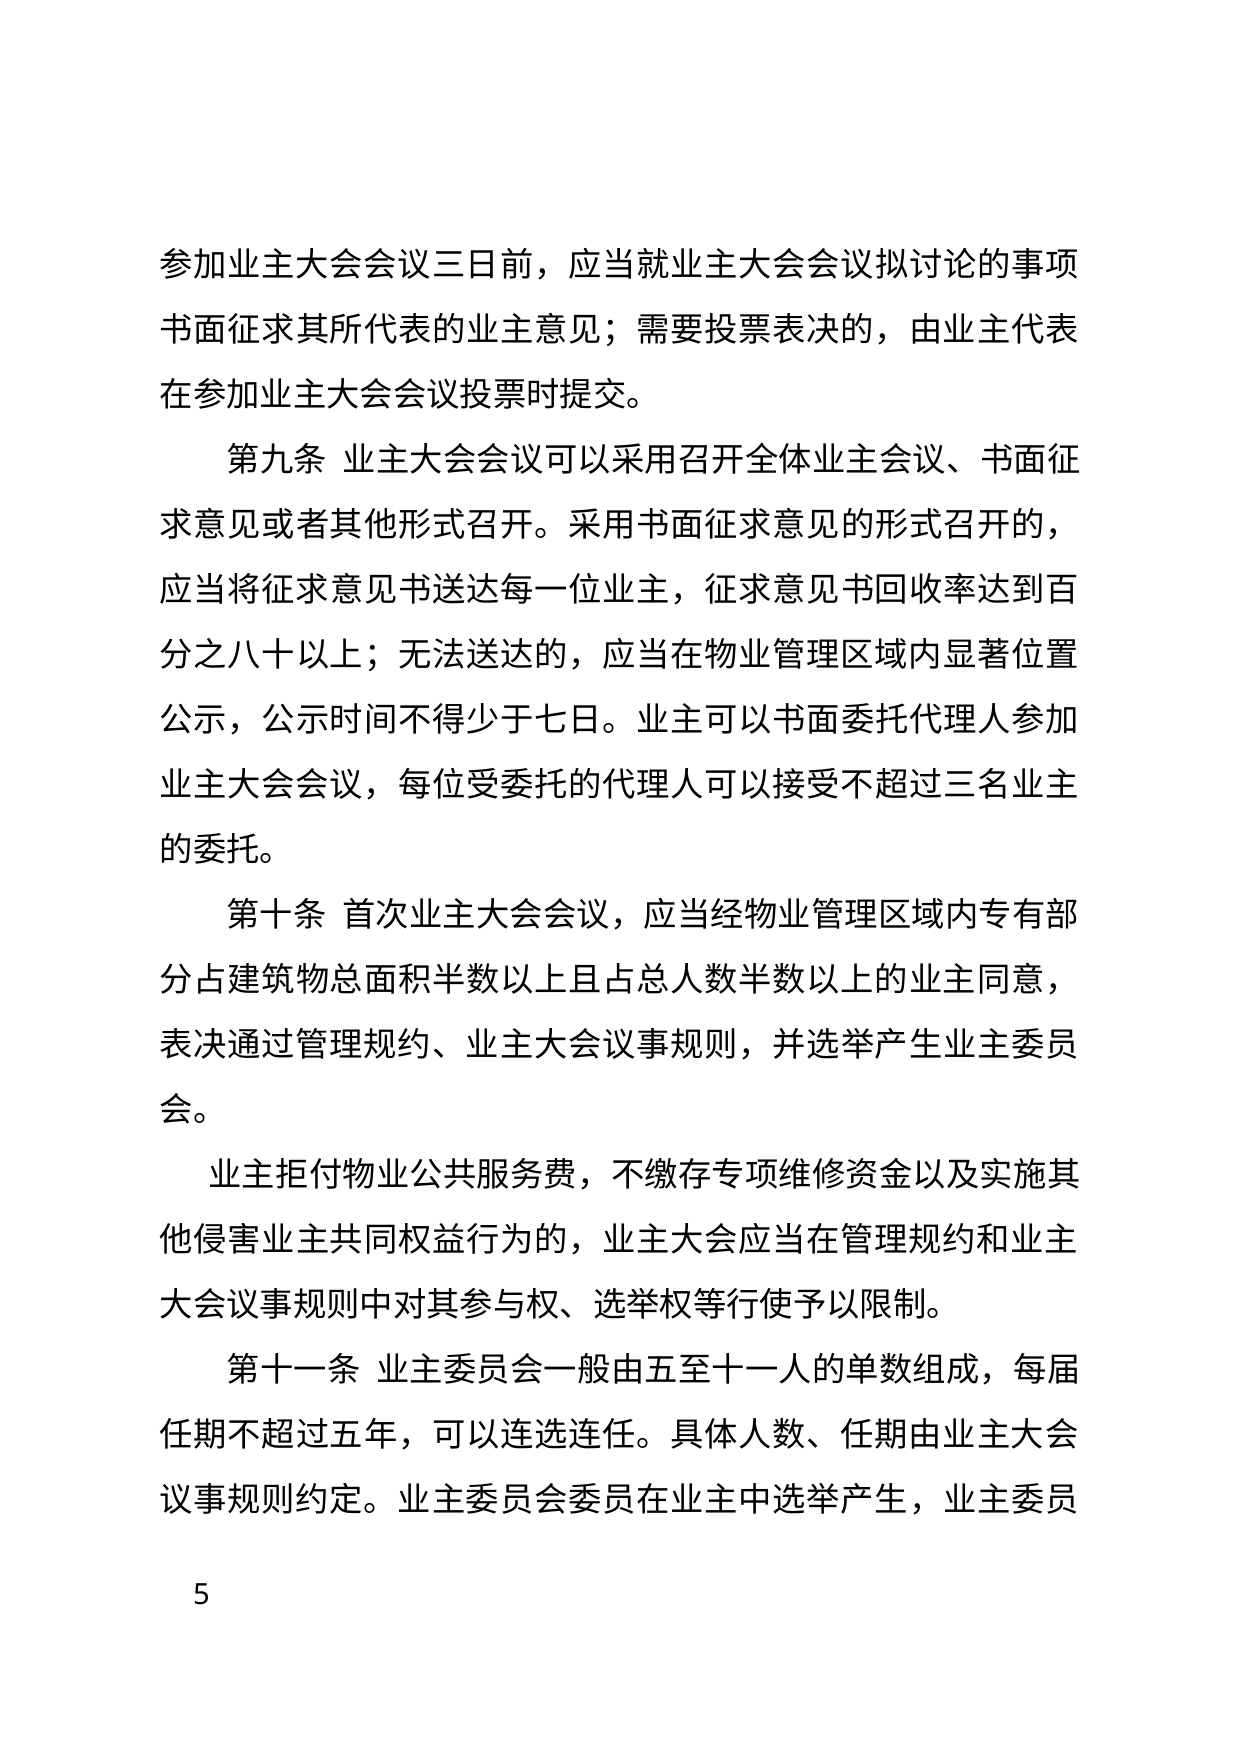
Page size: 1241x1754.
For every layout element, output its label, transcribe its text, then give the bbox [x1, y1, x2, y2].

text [159, 229, 1081, 424]
text 第九条 业主大会会议可以采用召开全体业主会议、书面征求意见或者其他形式召开。采用书面征求意见的形式召开的，应当将征求意见书送达每一位业主，征求意见书回收率达到百分之八十以上；无法送达的，应当在物业管理区域内显著位置公示，公示时间不得少于七日。业主可以书面委托代理人参加业主大会会议，每位受委托的代理人可以接受不超过三名业主的委托。 [159, 424, 1081, 879]
text 第十条 首次业主大会会议，应当经物业管理区域内专有部分占建筑物总面积半数以上且占总人数半数以上的业主同意，表决通过管理规约、业主大会议事规则，并选举产生业主委员会。 [159, 879, 1081, 1139]
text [159, 1334, 1081, 1529]
text 业主拒付物业公共服务费，不缴存专项维修资金以及实施其他侵害业主共同权益行为的，业主大会应当在管理规约和业主大会议事规则中对其参与权、选举权等行使予以限制。 [159, 1139, 1081, 1334]
